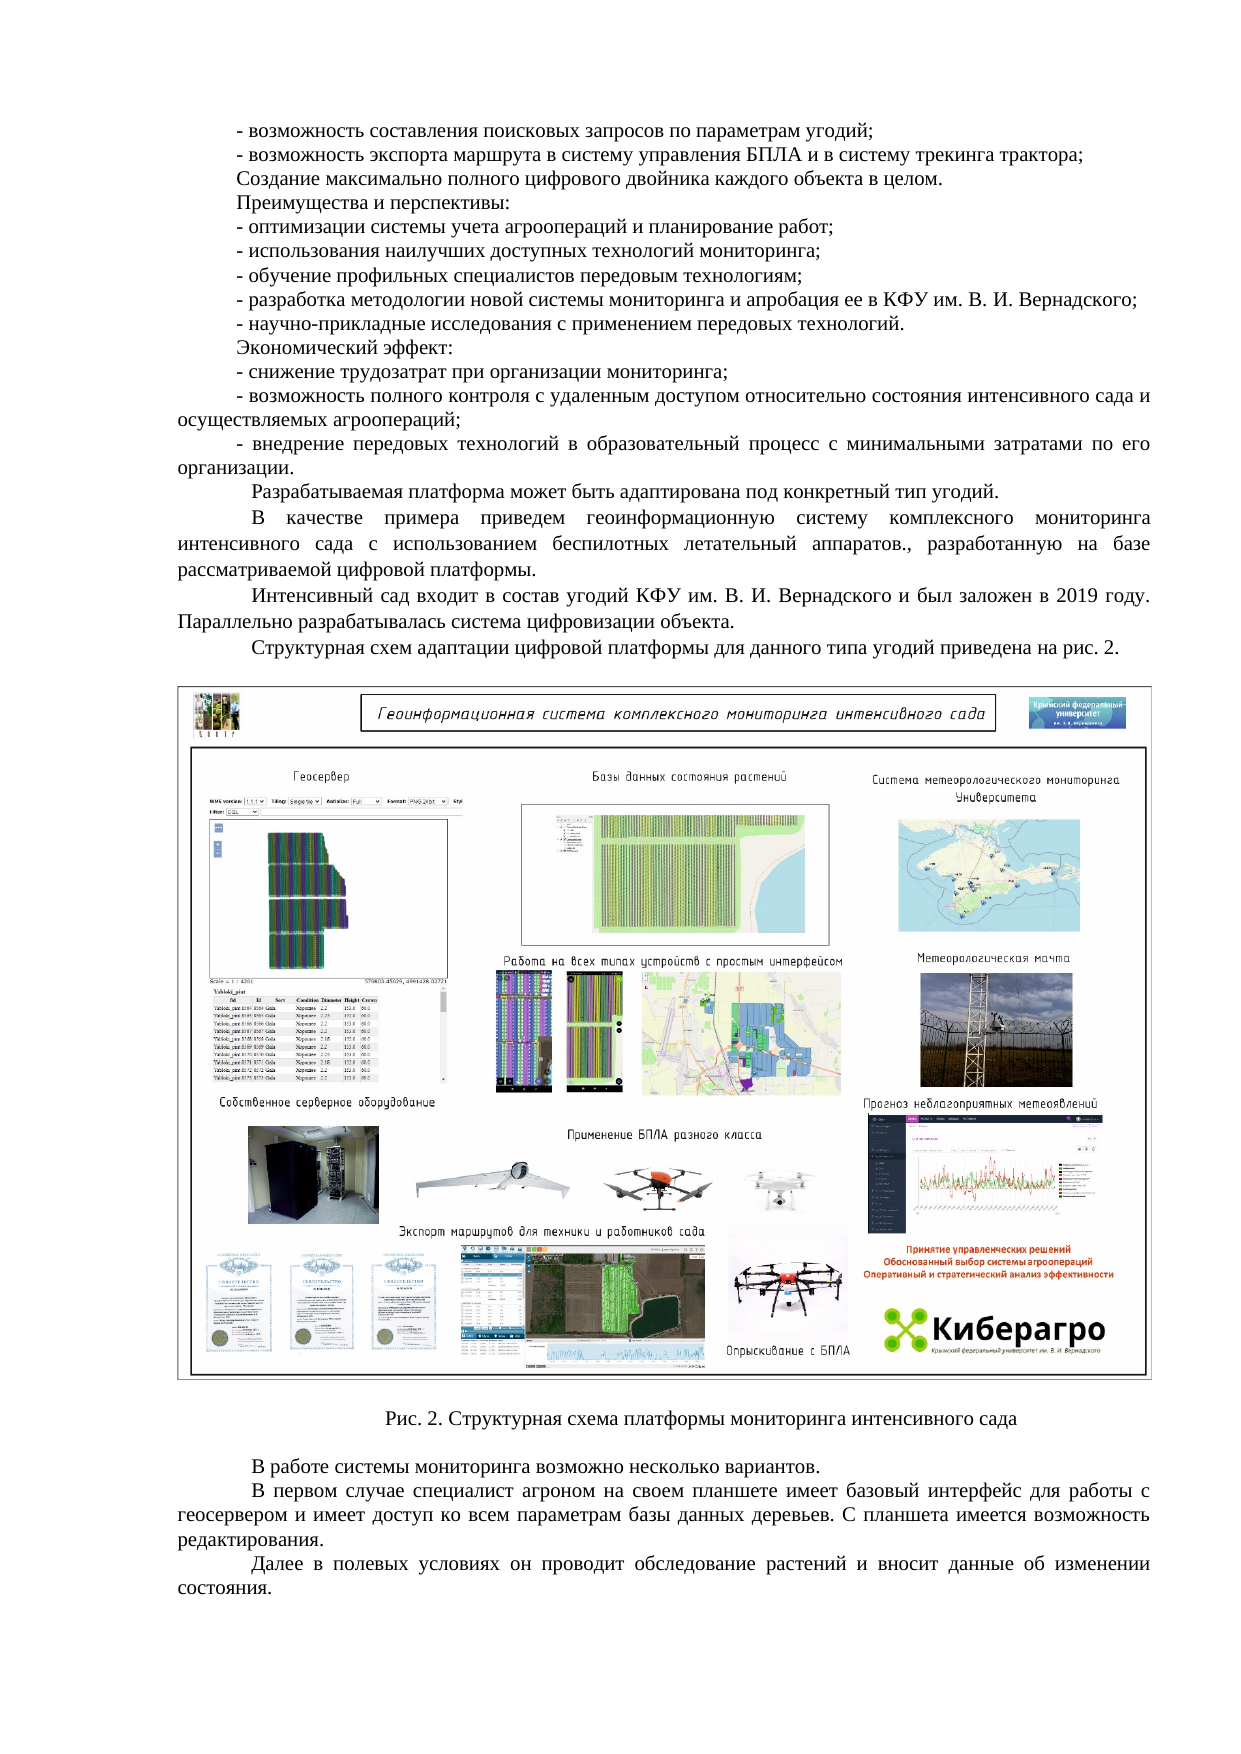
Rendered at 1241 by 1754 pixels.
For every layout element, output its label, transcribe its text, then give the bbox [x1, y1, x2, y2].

text - возможность экспорта маршрута в систему управления БПЛА и в систему трекинга трактора; [177, 142, 1152, 166]
text - внедрение передовых технологий в образовательный процесс с минимальными затратами по его организации. [177, 431, 1152, 479]
text - обучение профильных специалистов передовым технологиям; [177, 262, 1152, 287]
text - научно-прикладные исследования с применением передовых технологий. [177, 311, 1152, 335]
text - оптимизации системы учета агроопераций и планирование работ; [177, 214, 1152, 238]
text Преимущества и перспективы: [177, 190, 1152, 214]
text - разработка методологии новой системы мониторинга и апробация ее в КФУ им. В. И. Вернадского; [177, 287, 1152, 311]
text Экономический эффект: [177, 335, 1152, 359]
text Далее в полевых условиях он проводит обследование растений и вносит данные об изменении состояния. [177, 1551, 1152, 1599]
text Разрабатываемая платформа может быть адаптирована под конкретный тип угодий. [177, 479, 1152, 503]
text - использования наилучших доступных технологий мониторинга; [177, 238, 1152, 262]
text - возможность составления поисковых запросов по параметрам угодий; [177, 118, 1152, 142]
text Структурная схем адаптации цифровой платформы для данного типа угодий приведена на рис. 2. [177, 635, 1152, 659]
text - снижение трудозатрат при организации мониторинга; [177, 359, 1152, 383]
text Создание максимально полного цифрового двойника каждого объекта в целом. [177, 166, 1152, 190]
text В первом случае специалист агроном на своем планшете имеет базовый интерфейс для работы с геосервером и имеет доступ ко всем параметрам базы данных деревьев. С планшета имеется возможность редактирования. [177, 1478, 1152, 1551]
text В качестве примера приведем геоинформационную систему комплексного мониторинга интенсивного сада с использованием беспилотных летательный аппаратов., разработанную на базе рассматриваемой цифровой платформы. [177, 505, 1152, 581]
text В работе системы мониторинга возможно несколько вариантов. [177, 1454, 1152, 1478]
text Рис. 2. Структурная схема платформы мониторинга интенсивного сада [177, 1406, 1152, 1430]
text Интенсивный сад входит в состав угодий КФУ им. В. И. Вернадского и был заложен в 2019 году. Параллельно разрабатывалась система цифровизации объекта. [177, 583, 1152, 633]
text - возможность полного контроля с удаленным доступом относительно состояния интенсивного сада и осуществляемых агроопераций; [177, 383, 1152, 431]
picture [177, 686, 1152, 1380]
